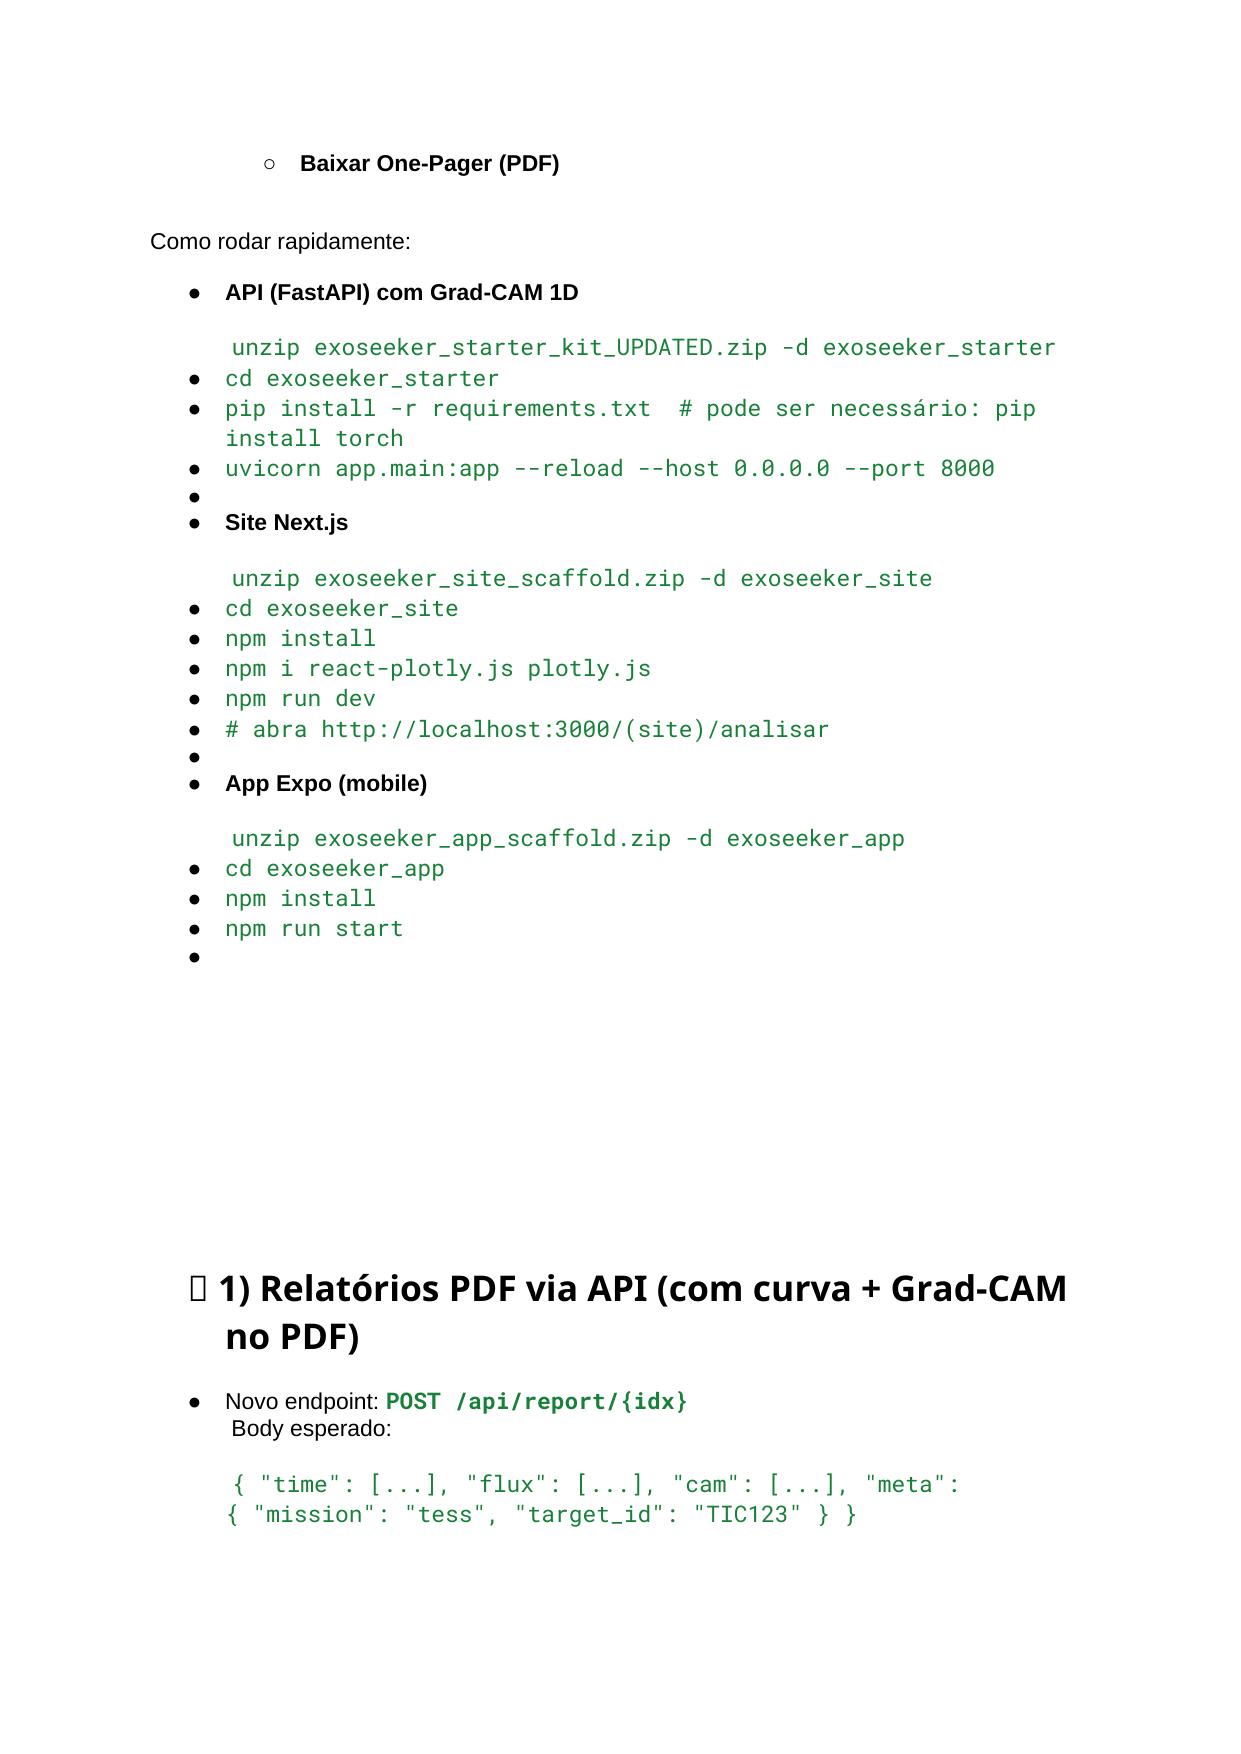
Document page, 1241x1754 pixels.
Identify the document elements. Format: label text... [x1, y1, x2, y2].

list npm i react-plotly.js plotly.js [187, 652, 1090, 683]
list uvicorn app.main:app --reload --host 0.0.0.0 --port 8000 [187, 453, 1090, 483]
list cd exoseeker_site [187, 592, 1090, 622]
list # abra http://localhost:3000/(site)/analisar [187, 713, 1090, 743]
list cd exoseeker_app [187, 852, 1090, 883]
text Como rodar rapidamente: [150, 228, 1090, 254]
list App Expo (mobile) unzip exoseeker_app_scaffold.zip -d exoseeker_app [187, 769, 1090, 852]
list npm run start [187, 913, 1090, 943]
list npm run dev [187, 683, 1090, 713]
subtitle ✅ 1) Relatórios PDF via API (com curva + Grad-CAM no PDF) [187, 1264, 1090, 1360]
list pip install -r requirements.txt # pode ser necessário: pip install torch [187, 392, 1090, 453]
list Novo endpoint: POST /api/report/{idx} Body esperado: { "time": [...], "flux": [...], "cam": [...], "meta": { "mission": "tess", "target_id": "TIC123" } } [187, 1385, 1090, 1528]
list npm install [187, 622, 1090, 652]
list Site Next.js unzip exoseeker_site_scaffold.zip -d exoseeker_site [187, 509, 1090, 592]
list cd exoseeker_starter [187, 362, 1090, 392]
list API (FastAPI) com Grad-CAM 1D unzip exoseeker_starter_kit_UPDATED.zip -d exoseeker_starter [187, 279, 1090, 362]
list Baixar One-Pager (PDF) [262, 150, 1090, 203]
list npm install [187, 883, 1090, 913]
